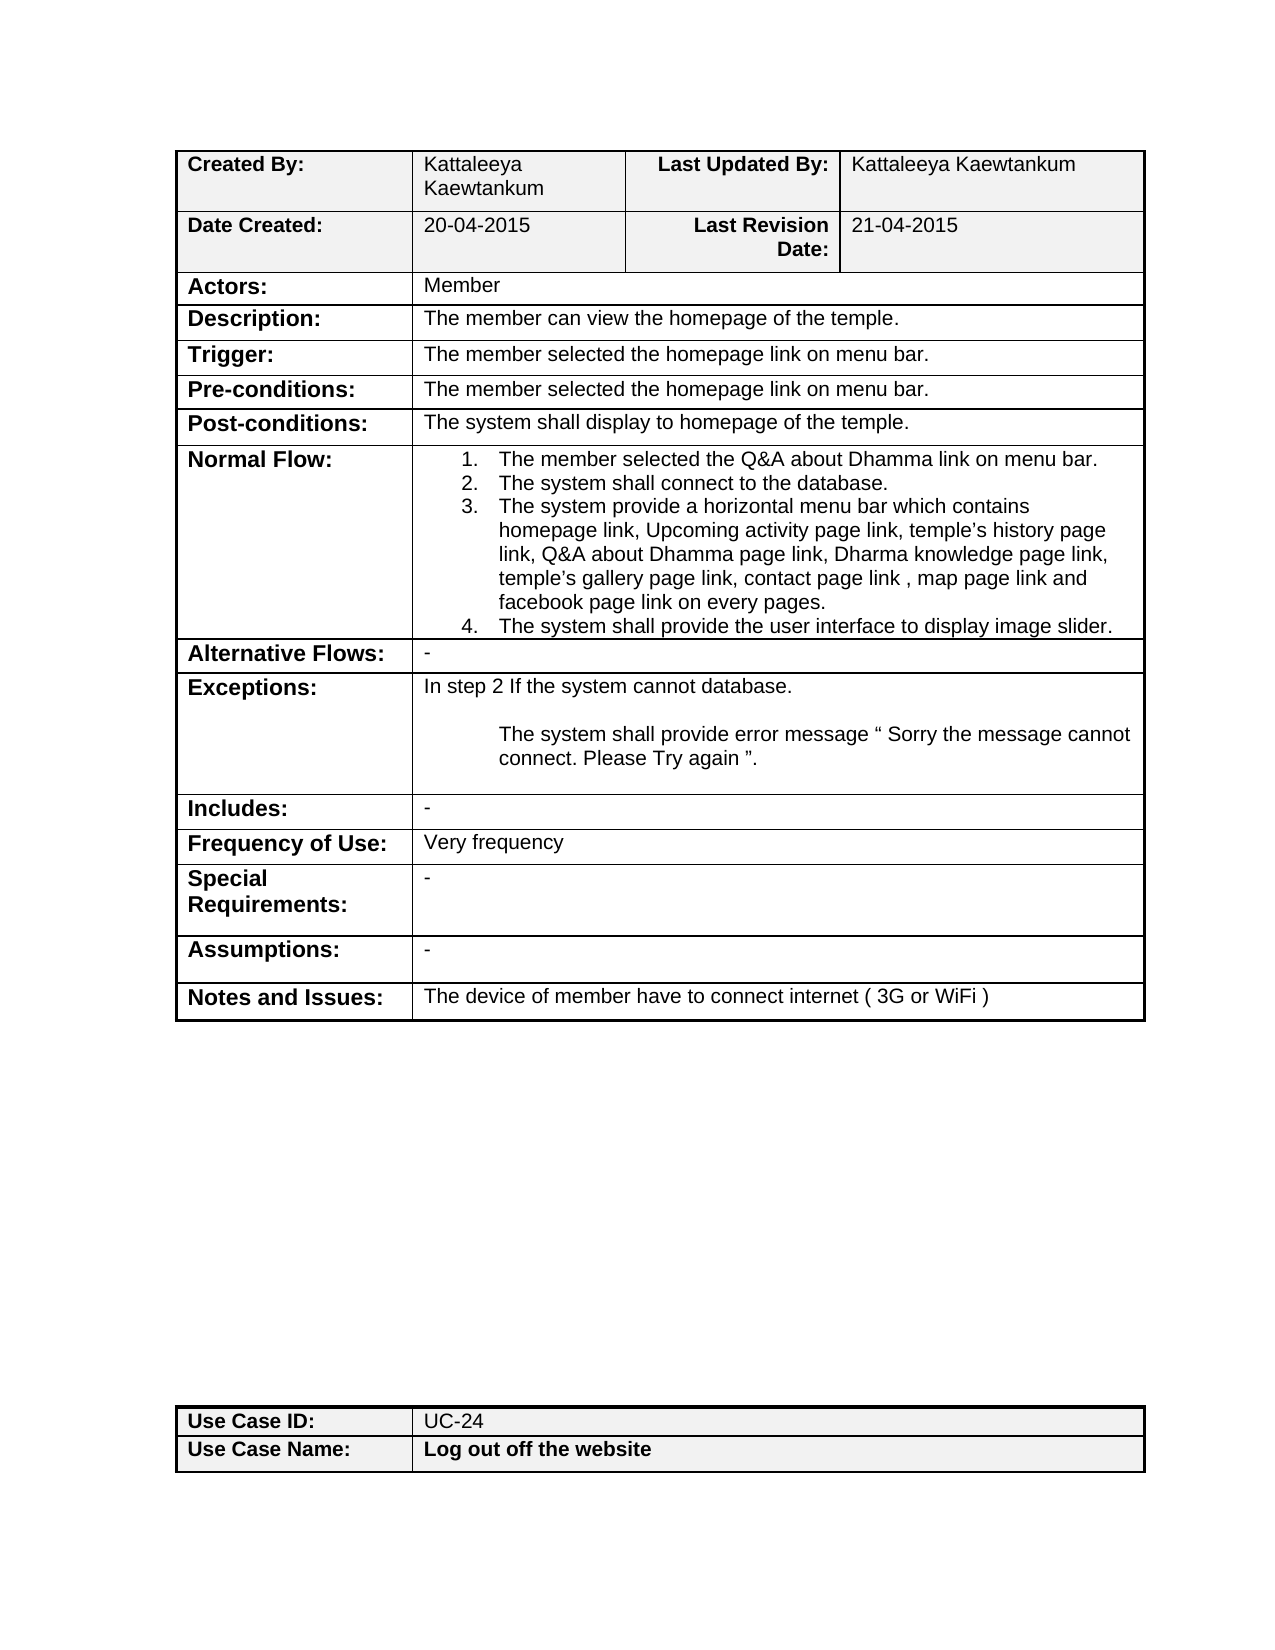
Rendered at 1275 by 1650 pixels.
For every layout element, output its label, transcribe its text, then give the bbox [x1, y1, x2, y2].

table_cell Exceptions: [178, 674, 412, 793]
table_cell The member selected the Q&A about Dhamma link on menu bar. The system shall connect to the database. The system provide a horizontal menu bar which contains homepage link, Upcoming activity page link, temple’s history page link, Q&A about Dhamma page link, Dharma knowledge page link, temple’s gallery page link, contact page link , map page link and facebook page link on every pages. The system shall provide the user interface to display image slider. [413, 446, 1143, 638]
table_cell Last Revision Date: [626, 212, 839, 272]
table_cell Includes: [178, 795, 412, 828]
table_header Use Case ID: [178, 1409, 412, 1435]
table_cell - [413, 640, 1143, 672]
table_cell Actors: [178, 273, 412, 304]
table_cell Description: [178, 306, 412, 340]
table_cell The member selected the homepage link on menu bar. [413, 376, 1143, 408]
table_cell Trigger: [178, 341, 412, 375]
table_cell Special Requirements: [178, 865, 412, 935]
table_cell Very frequency [413, 830, 1143, 863]
table_cell Last Updated By: [626, 152, 839, 211]
table_header UC-24 [413, 1409, 1143, 1435]
table_cell - [413, 865, 1143, 935]
table_cell Frequency of Use: [178, 830, 412, 863]
table_cell Pre-conditions: [178, 376, 412, 408]
table_cell In step 2 If the system cannot database. The system shall provide error message “ Sorry the message cannot connect. Please Try again ”. [413, 674, 1143, 793]
table_cell Kattaleeya Kaewtankum [413, 152, 625, 211]
table_cell The device of member have to connect internet ( 3G or WiFi ) [413, 984, 1143, 1019]
table_cell Notes and Issues: [178, 984, 412, 1019]
table_cell Date Created: [178, 212, 412, 272]
table_cell Alternative Flows: [178, 640, 412, 672]
table_cell 21-04-2015 [841, 212, 1143, 272]
table_cell The member selected the homepage link on menu bar. [413, 341, 1143, 375]
table_cell Created By: [178, 152, 412, 211]
table_cell Log out off the website [413, 1437, 1143, 1471]
table_cell Kattaleeya Kaewtankum [841, 152, 1143, 211]
table_cell Member [413, 273, 1143, 304]
table_cell The member can view the homepage of the temple. [413, 306, 1143, 340]
table_cell - [413, 937, 1143, 982]
table_cell Normal Flow: [178, 446, 412, 638]
table_cell Use Case Name: [178, 1437, 412, 1471]
table_cell - [413, 795, 1143, 828]
table_cell Post-conditions: [178, 410, 412, 445]
table_cell 20-04-2015 [413, 212, 625, 272]
table_cell Assumptions: [178, 937, 412, 982]
table_cell The system shall display to homepage of the temple. [413, 410, 1143, 445]
